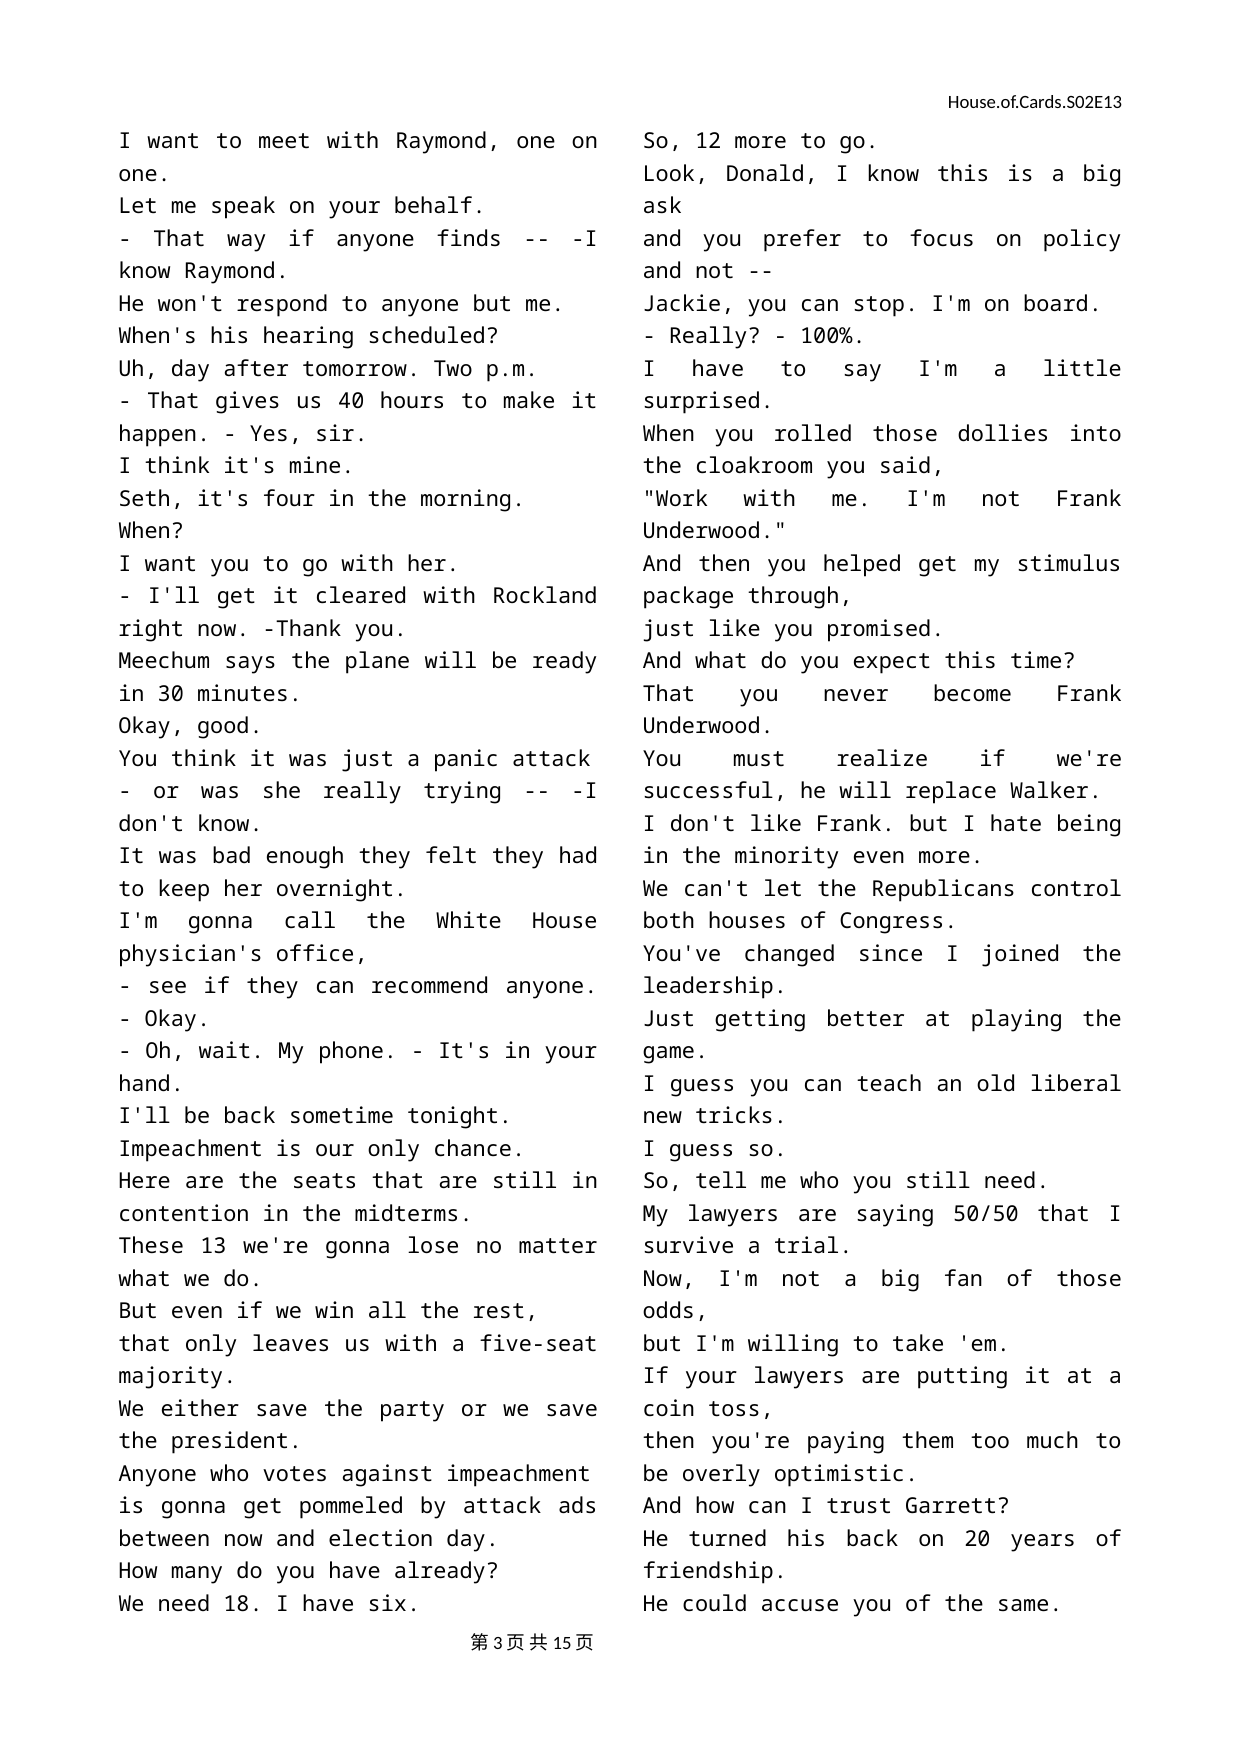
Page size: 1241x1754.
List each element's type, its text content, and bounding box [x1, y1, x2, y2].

text When? [118, 514, 598, 547]
text Meechum says the plane will be ready in 30 minutes. [118, 644, 598, 709]
text How many do you have already? [118, 1554, 598, 1587]
text - I'll get it cleared with Rockland right now. -Thank you. [118, 579, 598, 644]
text You've changed since I joined the leadership. [642, 937, 1122, 1002]
text We need 18. I have six. [118, 1587, 598, 1619]
text I don't like Frank. but I hate being in the minority even more. [642, 807, 1122, 872]
text He turned his back on 20 years of friendship. [642, 1522, 1122, 1587]
text I want to meet with Raymond, one on one. [118, 124, 598, 189]
text It was bad enough they felt they had to keep her overnight. [118, 839, 598, 904]
text - Really? - 100%. [642, 319, 1122, 352]
text "Work with me. I'm not Frank Underwood." [642, 482, 1122, 547]
text He could accuse you of the same. [642, 1587, 1122, 1619]
text And then you helped get my stimulus package through, [642, 547, 1122, 612]
text So, tell me who you still need. [642, 1164, 1122, 1197]
text He won't respond to anyone but me. [118, 287, 598, 319]
text is gonna get pommeled by attack ads between now and election day. [118, 1489, 598, 1554]
text You think it was just a panic attack [118, 742, 598, 774]
text and you prefer to focus on policy and not -- [642, 222, 1122, 287]
text When you rolled those dollies into the cloakroom you said, [642, 417, 1122, 482]
text When's his hearing scheduled? [118, 319, 598, 352]
text then you're paying them too much to be overly optimistic. [642, 1424, 1122, 1489]
text - That gives us 40 hours to make it happen. - Yes, sir. [118, 384, 598, 449]
text But even if we win all the rest, [118, 1294, 598, 1327]
text We either save the party or we save the president. [118, 1392, 598, 1457]
text My lawyers are saying 50/50 that I survive a trial. [642, 1197, 1122, 1262]
text Just getting better at playing the game. [642, 1002, 1122, 1067]
text Look, Donald, I know this is a big ask [642, 157, 1122, 222]
text - or was she really trying -- -I don't know. [118, 774, 598, 839]
text I guess so. [642, 1132, 1122, 1164]
text Anyone who votes against impeachment [118, 1457, 598, 1489]
text I guess you can teach an old liberal new tricks. [642, 1067, 1122, 1132]
text - see if they can recommend anyone. - Okay. [118, 969, 598, 1034]
text Impeachment is our only chance. [118, 1132, 598, 1164]
text Seth, it's four in the morning. [118, 482, 598, 514]
text Here are the seats that are still in contention in the midterms. [118, 1164, 598, 1229]
text Uh, day after tomorrow. Two p.m. [118, 352, 598, 384]
text - That way if anyone finds -- -I know Raymond. [118, 222, 598, 287]
text but I'm willing to take 'em. [642, 1327, 1122, 1359]
text So, 12 more to go. [642, 124, 1122, 157]
text I'm gonna call the White House physician's office, [118, 904, 598, 969]
text I'll be back sometime tonight. [118, 1099, 598, 1132]
text - Oh, wait. My phone. - It's in your hand. [118, 1034, 598, 1099]
text just like you promised. [642, 612, 1122, 644]
text If your lawyers are putting it at a coin toss, [642, 1359, 1122, 1424]
text Okay, good. [118, 709, 598, 742]
text Now, I'm not a big fan of those odds, [642, 1262, 1122, 1327]
text Jackie, you can stop. I'm on board. [642, 287, 1122, 319]
text I want you to go with her. [118, 547, 598, 579]
text Let me speak on your behalf. [118, 189, 598, 222]
text I think it's mine. [118, 449, 598, 482]
text that only leaves us with a five-seat majority. [118, 1327, 598, 1392]
text We can't let the Republicans control both houses of Congress. [642, 872, 1122, 937]
text You must realize if we're successful, he will replace Walker. [642, 742, 1122, 807]
text And how can I trust Garrett? [642, 1489, 1122, 1522]
text These 13 we're gonna lose no matter what we do. [118, 1229, 598, 1294]
text I have to say I'm a little surprised. [642, 352, 1122, 417]
text And what do you expect this time? [642, 644, 1122, 677]
text That you never become Frank Underwood. [642, 677, 1122, 742]
